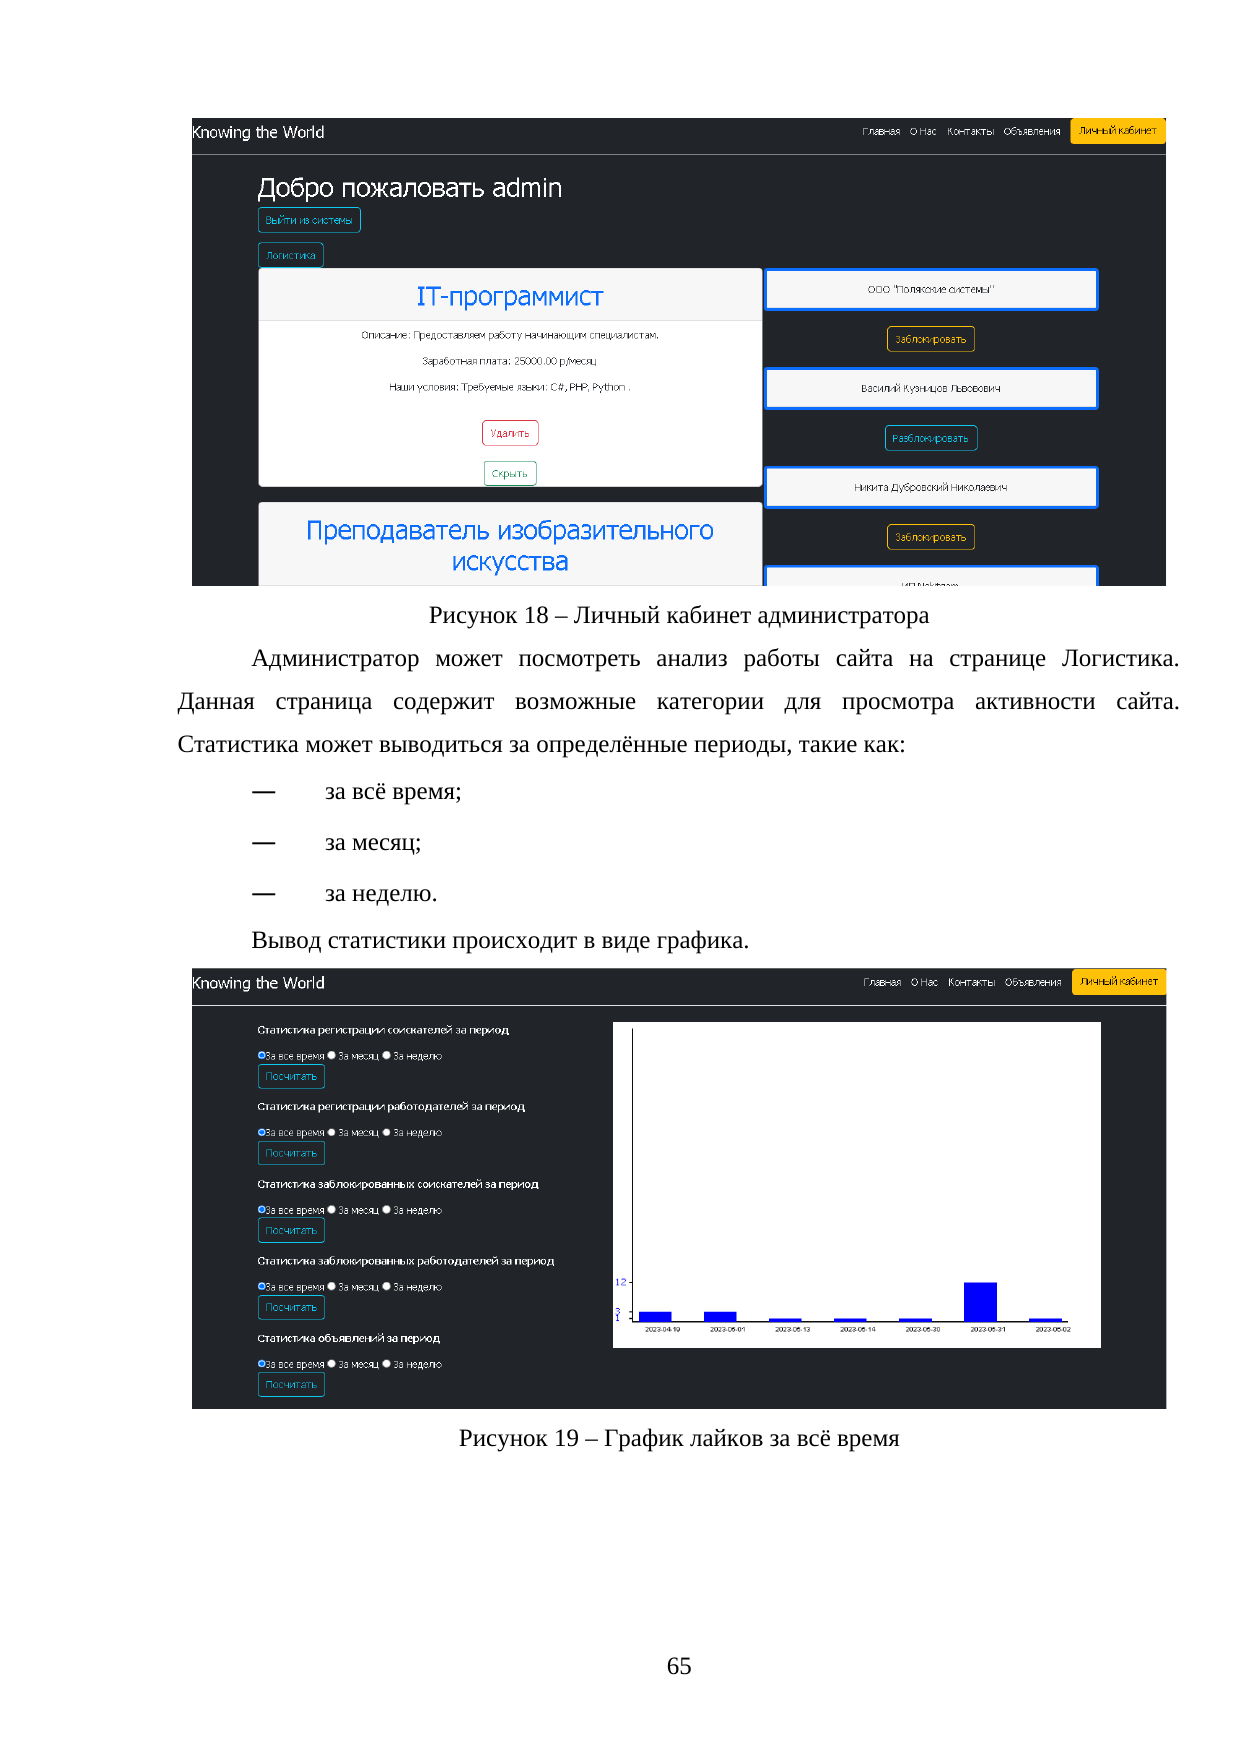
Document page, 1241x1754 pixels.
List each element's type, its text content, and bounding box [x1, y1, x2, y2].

list за неделю. [177, 874, 1181, 909]
picture [192, 968, 1167, 1409]
list за месяц; [177, 823, 1181, 858]
text Вывод статистики происходит в виде графика. [177, 926, 1181, 954]
list за всё время; [177, 772, 1181, 807]
text Администратор может посмотреть анализ работы сайта на странице Логистика. Данная страница содержит возможные категории для просмотра активности сайта. Статистика может выводиться за определённые периоды, такие как: [177, 643, 1181, 758]
picture [192, 118, 1167, 586]
text Рисунок 18 – Личный кабинет администратора [177, 600, 1181, 629]
text Рисунок 19 – График лайков за всё время [177, 1423, 1181, 1452]
